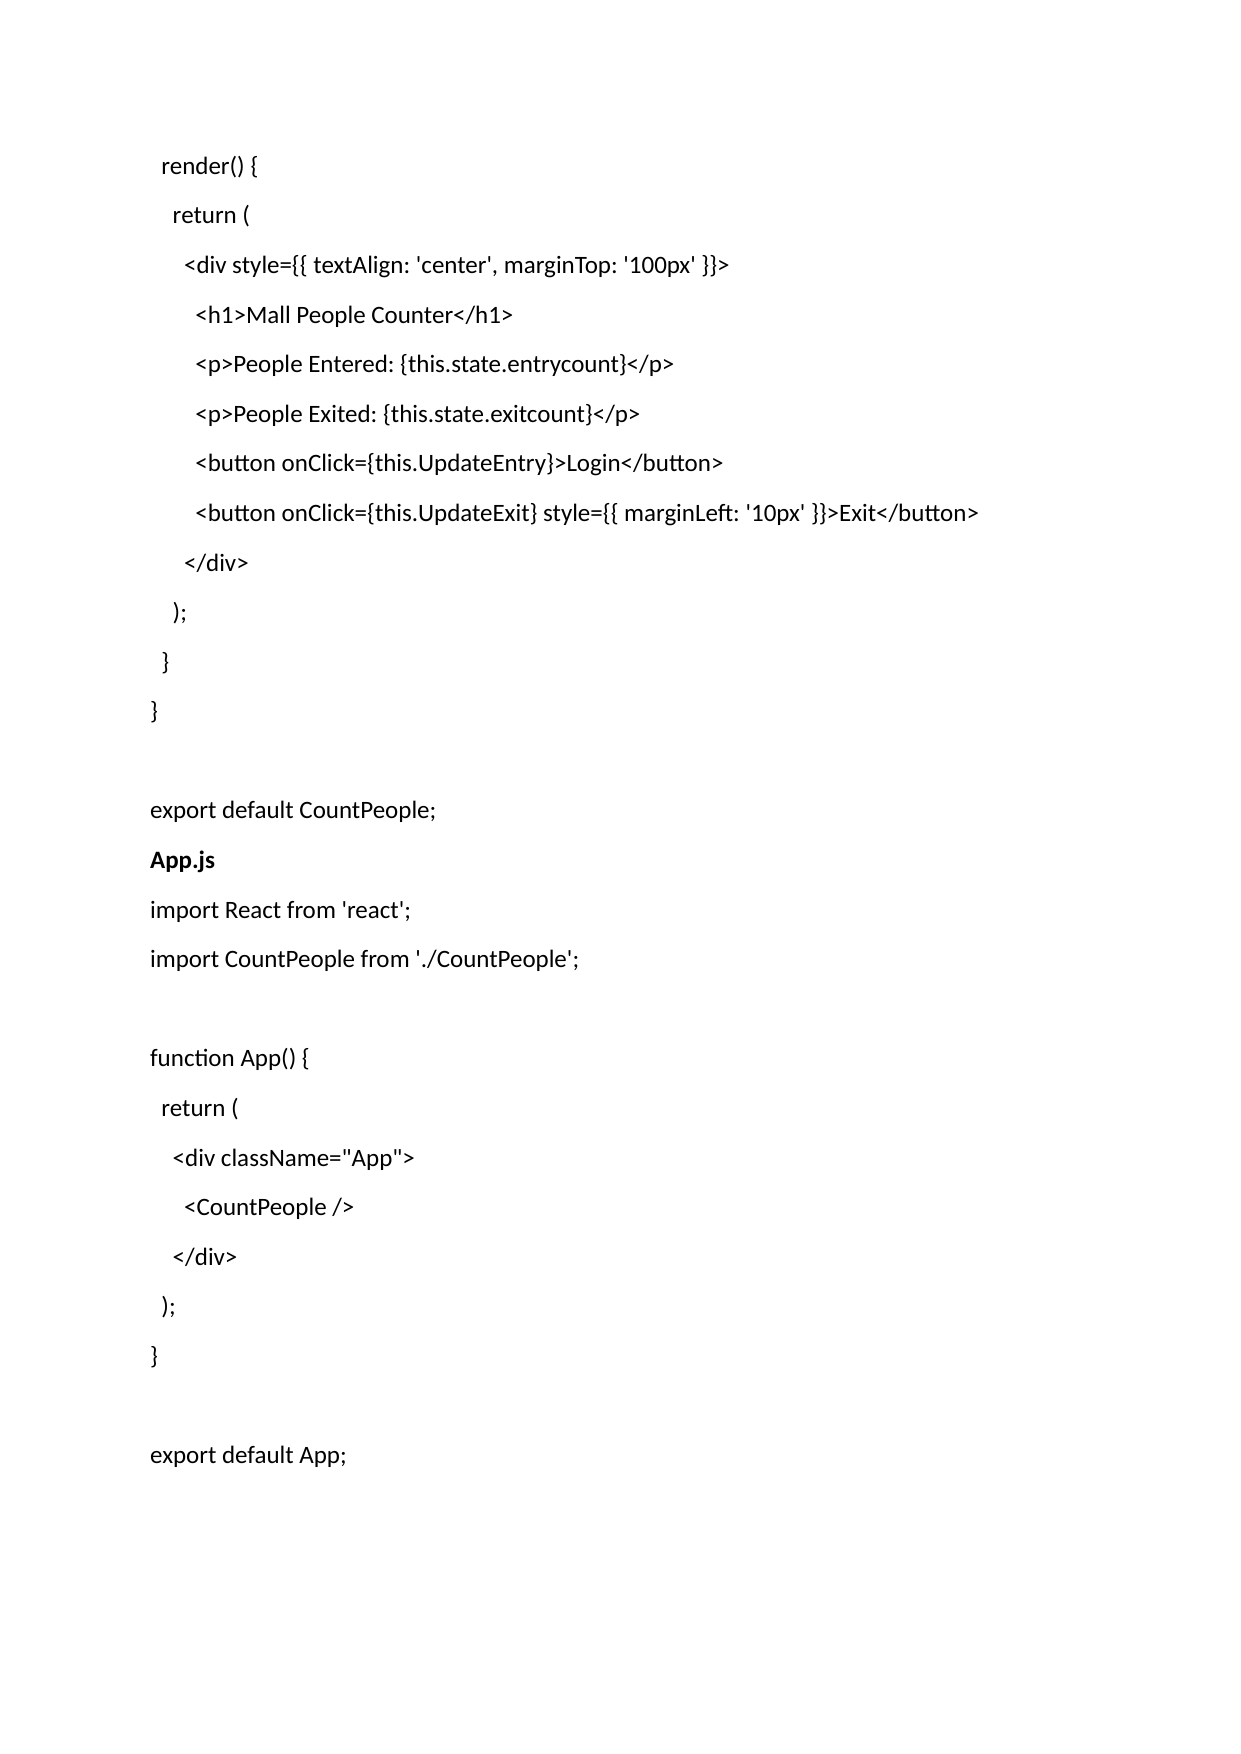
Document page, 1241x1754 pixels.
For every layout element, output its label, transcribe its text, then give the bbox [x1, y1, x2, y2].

text <div style={{ textAlign: 'center', marginTop: '100px' }}> [150, 249, 1090, 280]
text import CountPeople from './CountPeople'; [150, 943, 1090, 974]
text App.js [150, 844, 1090, 875]
text ); [150, 1290, 1090, 1321]
text </div> [150, 1241, 1090, 1271]
text <h1>Mall People Counter</h1> [150, 299, 1090, 329]
text <CountPeople /> [150, 1191, 1090, 1222]
text <button onClick={this.UpdateEntry}>Login</button> [150, 447, 1090, 478]
text render() { [150, 150, 1090, 181]
text export default App; [150, 1439, 1090, 1470]
text ); [150, 596, 1090, 627]
text <div className="App"> [150, 1142, 1090, 1172]
text } [150, 695, 1090, 726]
text <p>People Exited: {this.state.exitcount}</p> [150, 398, 1090, 428]
text return ( [150, 1092, 1090, 1123]
text </div> [150, 547, 1090, 577]
text import React from 'react'; [150, 894, 1090, 924]
text return ( [150, 199, 1090, 230]
text function App() { [150, 1042, 1090, 1073]
text <button onClick={this.UpdateExit} style={{ marginLeft: '10px' }}>Exit</button> [150, 497, 1090, 528]
text export default CountPeople; [150, 794, 1090, 825]
text } [150, 1340, 1090, 1371]
text <p>People Entered: {this.state.entrycount}</p> [150, 348, 1090, 379]
text } [150, 646, 1090, 676]
